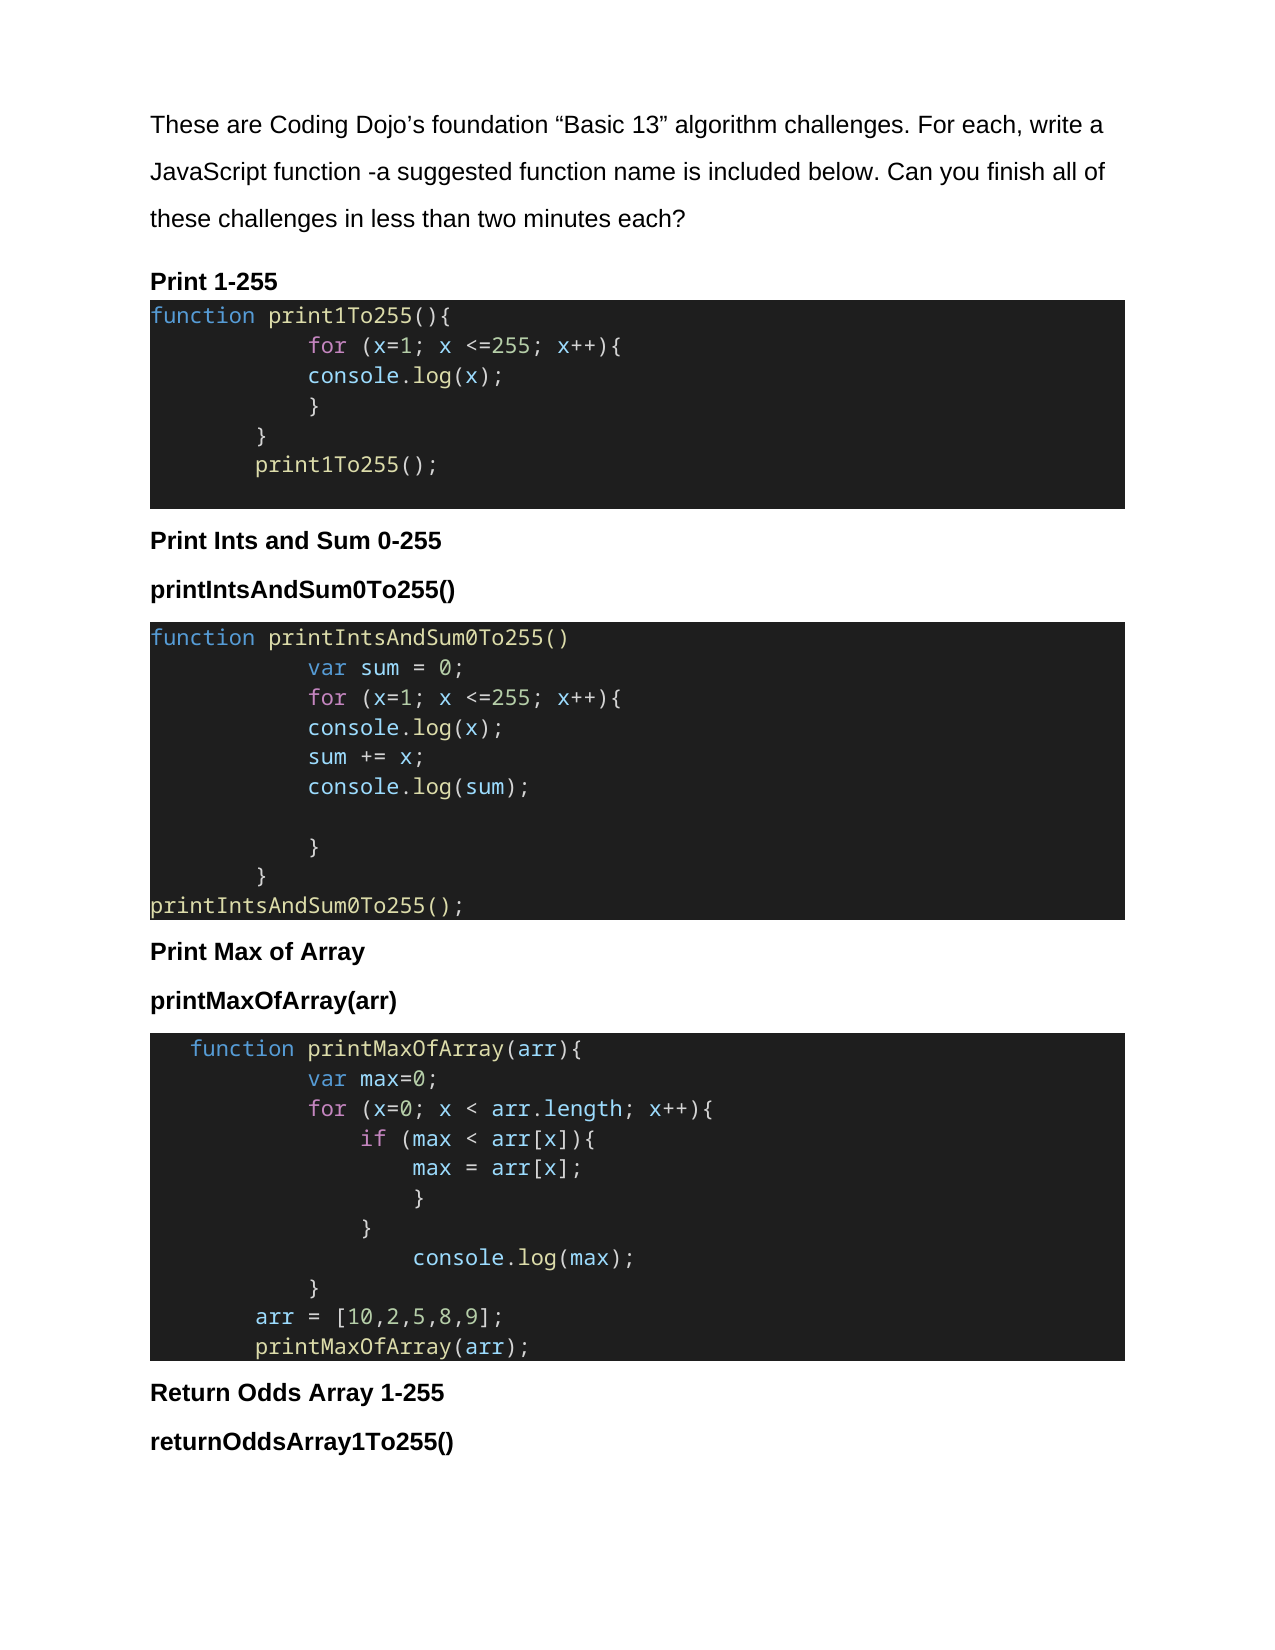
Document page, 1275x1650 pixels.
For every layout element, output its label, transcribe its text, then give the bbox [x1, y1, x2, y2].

text console.log(max); [150, 1242, 1125, 1271]
text printIntsAndSum0To255(); [150, 890, 1125, 920]
text function print1To255(){ [150, 300, 1125, 330]
text arr = [10,2,5,8,9]; [150, 1301, 1125, 1331]
text console.log(x); [150, 360, 1125, 390]
text for (x=1; x <=255; x++){ [150, 330, 1125, 360]
text } [150, 1212, 1125, 1242]
text printMaxOfArray(arr); [150, 1331, 1125, 1361]
text function printIntsAndSum0To255() [150, 622, 1125, 652]
text These are Coding Dojo’s foundation “Basic 13” algorithm challenges. For each, write a JavaScript function -a suggested function name is included below. Can you finish all of these challenges in less than two minutes each? [150, 110, 1125, 233]
text } [150, 1271, 1125, 1301]
text for (x=0; x < arr.length; x++){ [150, 1093, 1125, 1122]
text for (x=1; x <=255; x++){ [150, 682, 1125, 711]
text function printMaxOfArray(arr){ [150, 1033, 1125, 1063]
text Return Odds Array 1-255 [150, 1377, 1125, 1406]
text } [150, 860, 1125, 890]
text Print Max of Array [150, 937, 1125, 965]
text returnOddsArray1To255() [150, 1427, 1125, 1456]
text console.log(x); [150, 711, 1125, 741]
text } [150, 390, 1125, 419]
text Print 1-255 [150, 267, 1125, 296]
text var sum = 0; [150, 652, 1125, 682]
text console.log(sum); [150, 771, 1125, 801]
text var max=0; [150, 1063, 1125, 1093]
text } [150, 831, 1125, 860]
text Print Ints and Sum 0-255 [150, 526, 1125, 554]
text max = arr[x]; [150, 1152, 1125, 1182]
text printMaxOfArray(arr) [150, 986, 1125, 1015]
text } [150, 419, 1125, 449]
text printIntsAndSum0To255() [150, 575, 1125, 604]
text sum += x; [150, 741, 1125, 771]
text if (max < arr[x]){ [150, 1122, 1125, 1152]
text } [150, 1182, 1125, 1212]
text print1To255(); [150, 449, 1125, 479]
